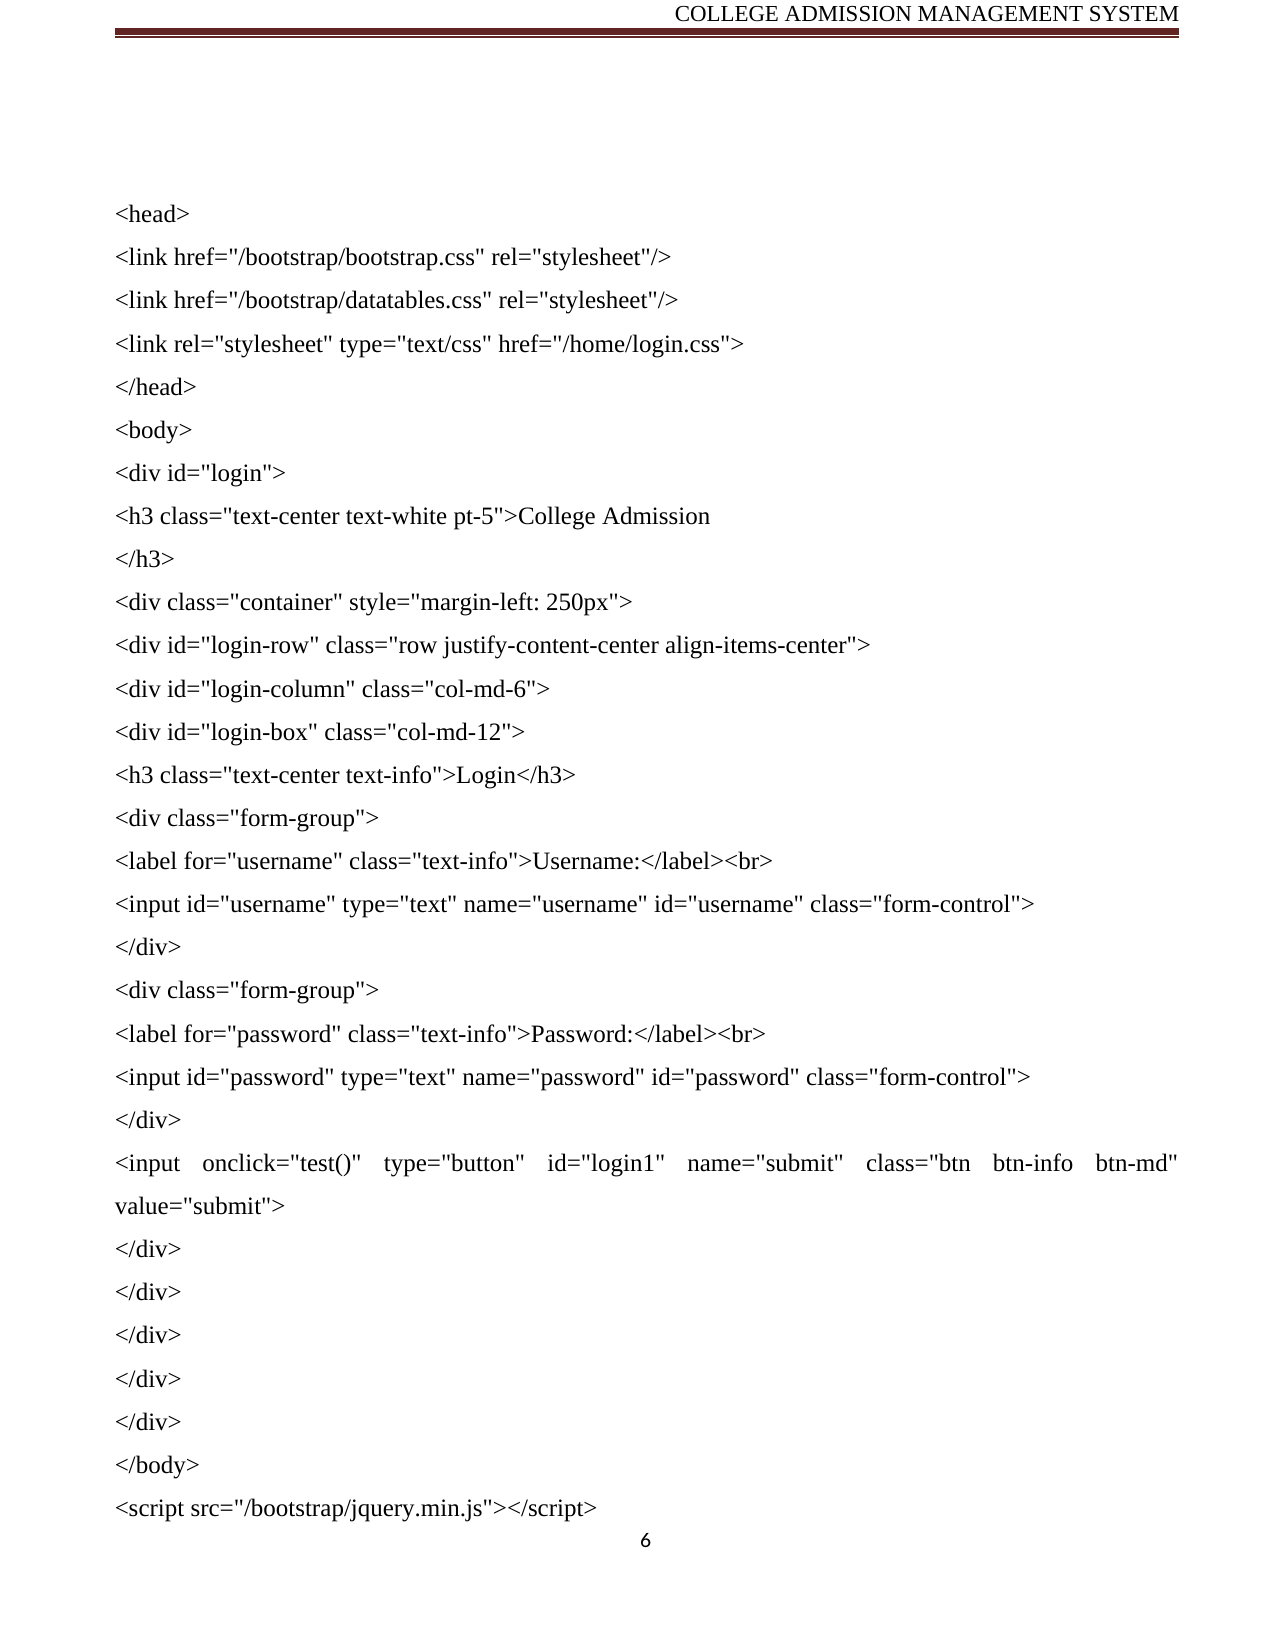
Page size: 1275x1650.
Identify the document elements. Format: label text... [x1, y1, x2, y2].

text <input id="username" type="text" name="username" id="username" class="form-control"> [114, 889, 1179, 918]
text <div class="container" style="margin-left: 250px"> [114, 587, 1179, 616]
text </div> [114, 932, 1179, 961]
text </h3> [114, 544, 1179, 573]
text <input id="password" type="text" name="password" id="password" class="form-control"> [114, 1062, 1179, 1091]
text <link rel="stylesheet" type="text/css" href="/home/login.css"> [114, 329, 1179, 357]
text <div id="login"> [114, 458, 1179, 487]
text </div> [114, 1364, 1179, 1392]
text </div> [114, 1321, 1179, 1349]
text </div> [114, 1277, 1179, 1306]
text <div id="login-column" class="col-md-6"> [114, 674, 1179, 702]
text </div> [114, 1407, 1179, 1436]
text <link href="/bootstrap/bootstrap.css" rel="stylesheet"/> [114, 242, 1179, 271]
text <input onclick="test()" type="button" id="login1" name="submit" class="btn btn-info btn-md" value="submit"> [114, 1148, 1179, 1220]
text <div class="form-group"> [114, 803, 1179, 832]
text <label for="username" class="text-info">Username:</label><br> [114, 846, 1179, 875]
text <h3 class="text-center text-info">Login</h3> [114, 760, 1179, 789]
text </div> [114, 1234, 1179, 1263]
text </body> [114, 1450, 1179, 1479]
text <div class="form-group"> [114, 976, 1179, 1004]
text </head> [114, 372, 1179, 401]
text <div id="login-box" class="col-md-12"> [114, 717, 1179, 746]
text <h3 class="text-center text-white pt-5">College Admission [114, 501, 1179, 530]
text <script src="/bootstrap/jquery.min.js"></script> [114, 1493, 1179, 1522]
text </div> [114, 1105, 1179, 1134]
text <head> [114, 199, 1179, 228]
text <link href="/bootstrap/datatables.css" rel="stylesheet"/> [114, 286, 1179, 314]
text <label for="password" class="text-info">Password:</label><br> [114, 1019, 1179, 1047]
text <div id="login-row" class="row justify-content-center align-items-center"> [114, 631, 1179, 659]
text <body> [114, 415, 1179, 444]
